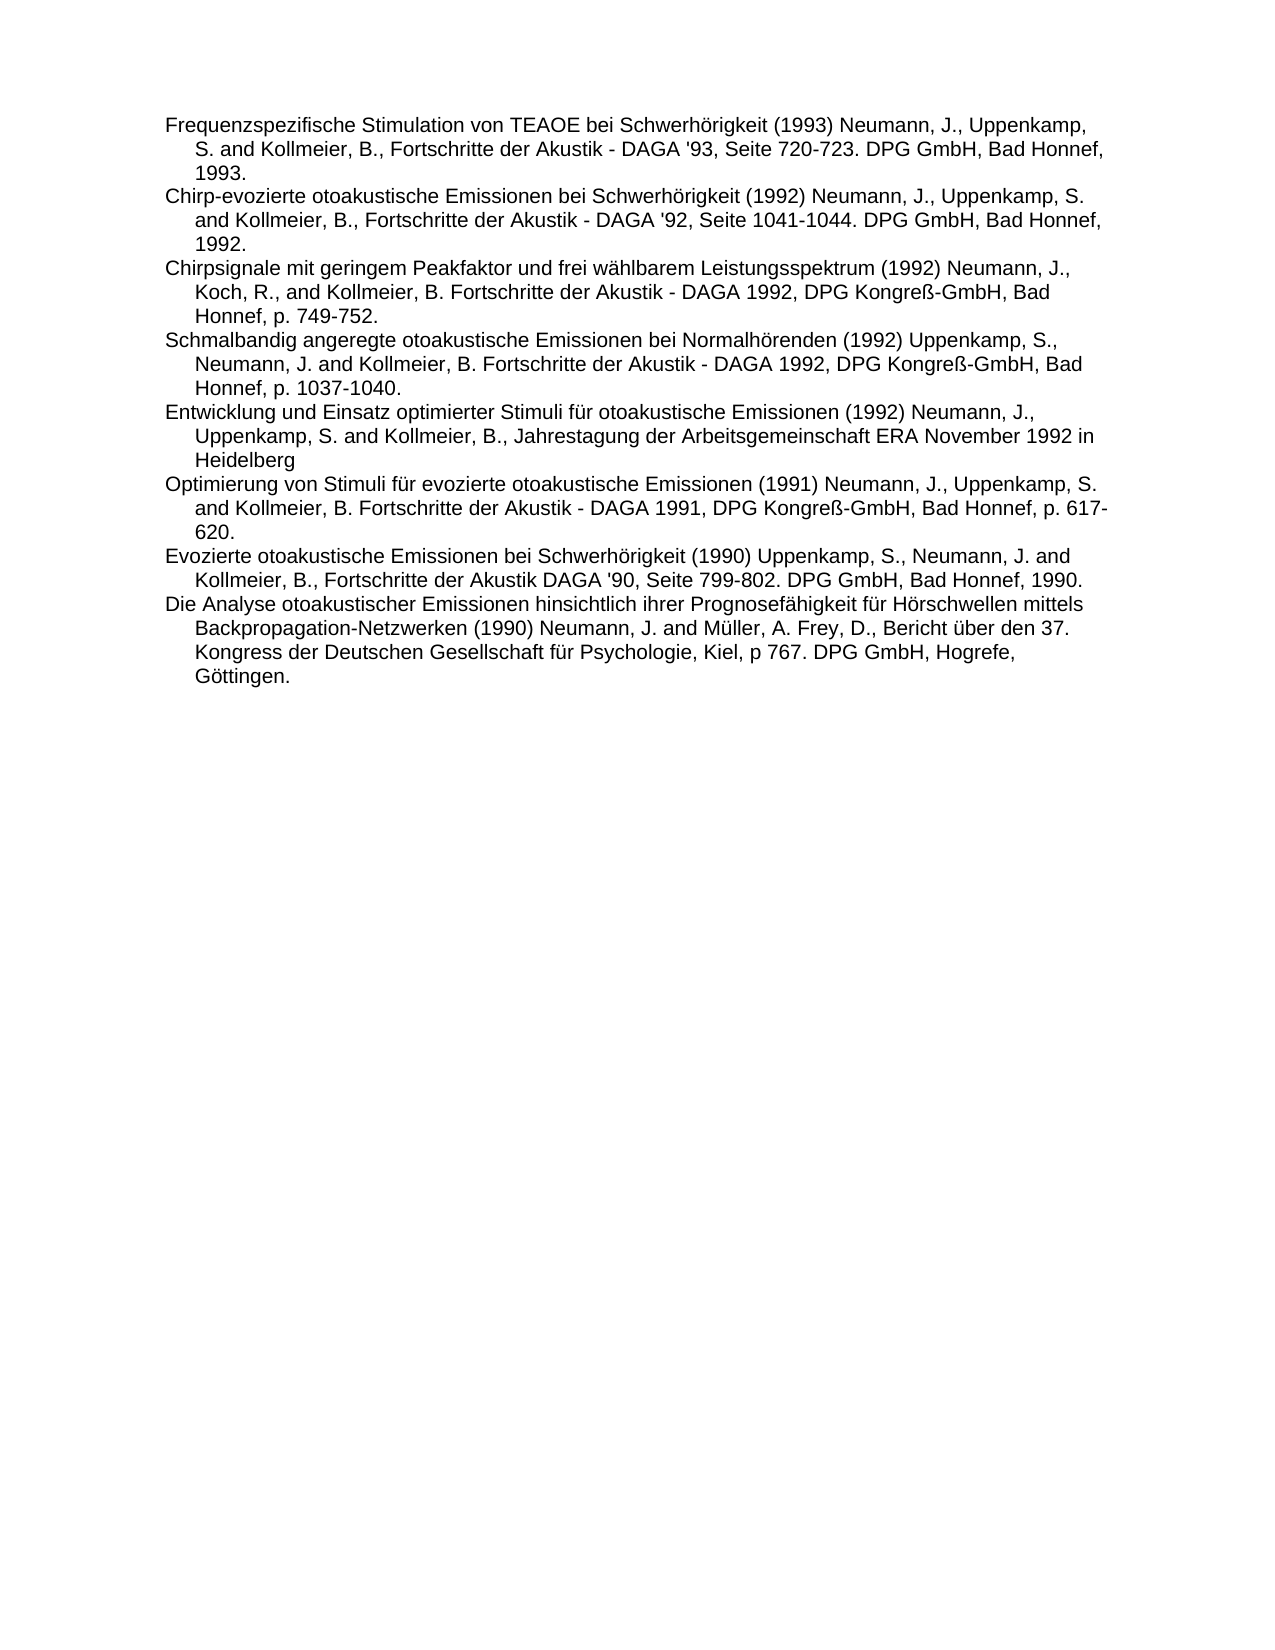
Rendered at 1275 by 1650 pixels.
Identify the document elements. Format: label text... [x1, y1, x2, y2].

text Frequenzspezifische Stimulation von TEAOE bei Schwerhörigkeit (1993) Neumann, J., Uppenkamp, S. and Kollmeier, B., Fortschritte der Akustik - DAGA '93, Seite 720-723. DPG GmbH, Bad Honnef, 1993. [165, 112, 1110, 184]
text Chirp-evozierte otoakustische Emissionen bei Schwerhörigkeit (1992) Neumann, J., Uppenkamp, S. and Kollmeier, B., Fortschritte der Akustik - DAGA '92, Seite 1041-1044. DPG GmbH, Bad Honnef, 1992. [165, 184, 1110, 256]
text Die Analyse otoakustischer Emissionen hinsichtlich ihrer Prognosefähigkeit für Hörschwellen mittels Backpropagation-Netzwerken (1990) Neumann, J. and Müller, A. Frey, D., Bericht über den 37. Kongress der Deutschen Gesellschaft für Psychologie, Kiel, p 767. DPG GmbH, Hogrefe, Göttingen. [165, 592, 1110, 687]
text Chirpsignale mit geringem Peakfaktor und frei wählbarem Leistungsspektrum (1992) Neumann, J., Koch, R., and Kollmeier, B. Fortschritte der Akustik - DAGA 1992, DPG Kongreß-GmbH, Bad Honnef, p. 749-752. [165, 256, 1110, 328]
text Optimierung von Stimuli für evozierte otoakustische Emissionen (1991) Neumann, J., Uppenkamp, S. and Kollmeier, B. Fortschritte der Akustik - DAGA 1991, DPG Kongreß-GmbH, Bad Honnef, p. 617-620. [165, 472, 1110, 544]
text Entwicklung und Einsatz optimierter Stimuli für otoakustische Emissionen (1992) Neumann, J., Uppenkamp, S. and Kollmeier, B., Jahrestagung der Arbeitsgemeinschaft ERA November 1992 in Heidelberg [165, 400, 1110, 472]
text Schmalbandig angeregte otoakustische Emissionen bei Normalhörenden (1992) Uppenkamp, S., Neumann, J. and Kollmeier, B. Fortschritte der Akustik - DAGA 1992, DPG Kongreß-GmbH, Bad Honnef, p. 1037-1040. [165, 328, 1110, 400]
text Evozierte otoakustische Emissionen bei Schwerhörigkeit (1990) Uppenkamp, S., Neumann, J. and Kollmeier, B., Fortschritte der Akustik DAGA '90, Seite 799-802. DPG GmbH, Bad Honnef, 1990. [165, 544, 1110, 592]
